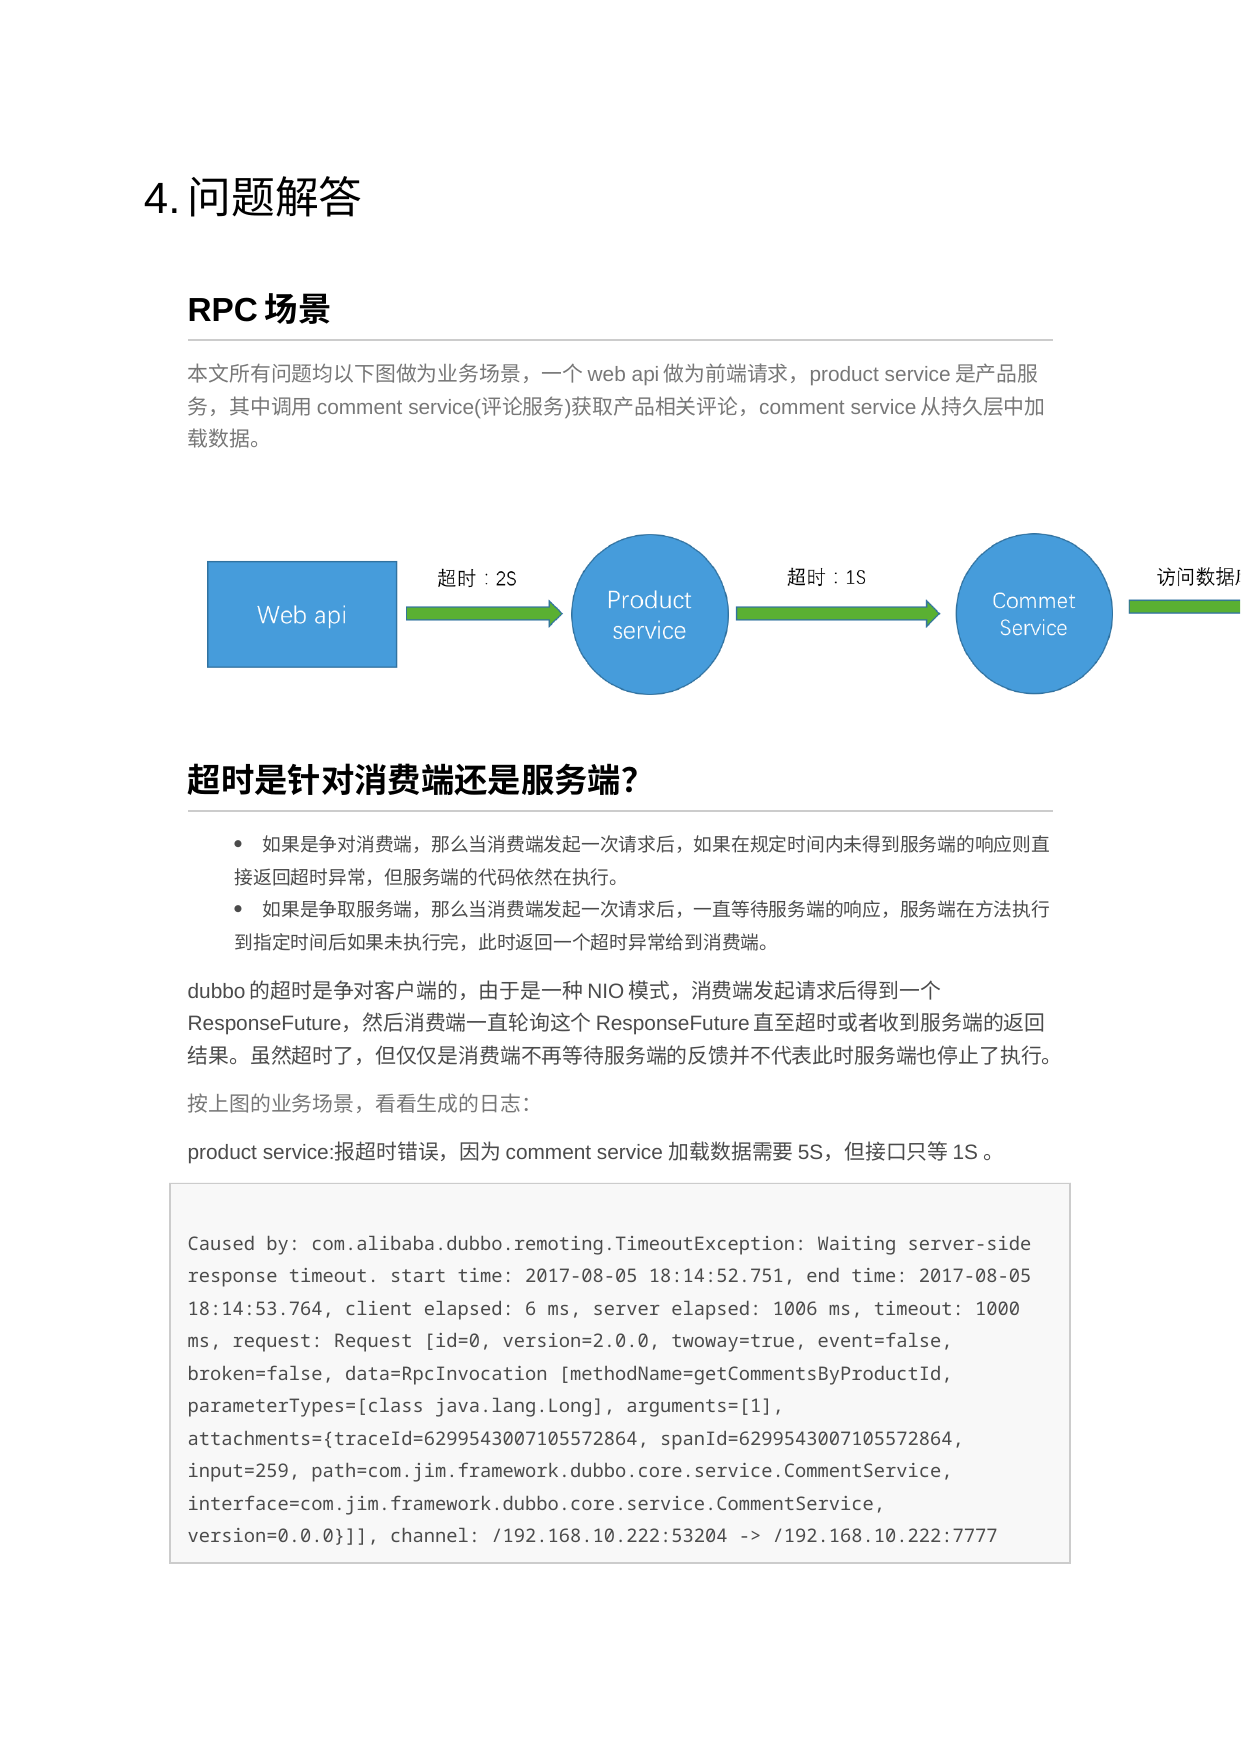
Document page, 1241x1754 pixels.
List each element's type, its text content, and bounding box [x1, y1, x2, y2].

subtitle 问题解答 [144, 162, 1053, 227]
list 如果是争对消费端，那么当消费端发起一次请求后，如果在规定时间内未得到服务端的响应则直接返回超时异常，但服务端的代码依然在执行。 [234, 827, 1053, 892]
text product service:报超时错误，因为comment service 加载数据需要5S，但接口只等1S 。 [187, 1134, 1053, 1167]
list 如果是争取服务端，那么当消费端发起一次请求后，一直等待服务端的响应，服务端在方法执行到指定时间后如果未执行完，此时返回一个超时异常给到消费端。 [234, 892, 1053, 957]
text Caused by: com.alibaba.dubbo.remoting.TimeoutException: Waiting server-side response timeout. start time: 2017-08-05 18:14:52.751, end time: 2017-08-05 18:14:53.764, client elapsed: 6 ms, server elapsed: 1006 ms, timeout: 1000 ms, request: Request [id=0, version=2.0.0, twoway=true, event=false, broken=false, data=RpcInvocation [methodName=getCommentsByProductId, parameterTypes=[class java.lang.Long], arguments=[1], attachments={traceId=6299543007105572864, spanId=6299543007105572864, input=259, path=com.jim.framework.dubbo.core.service.CommentService, interface=com.jim.framework.dubbo.core.service.CommentService, version=0.0.0}]], channel: /192.168.10.222:53204 -> /192.168.10.222:7777 [171, 1215, 1069, 1562]
subtitle 超时是针对消费端还是服务端？ [187, 745, 1053, 812]
text 本文所有问题均以下图做为业务场景，一个web api做为前端请求，product service是产品服务，其中调用comment service(评论服务)获取产品相关评论，comment service从持久层中加载数据。 [187, 356, 1053, 454]
subtitle RPC场景 [187, 274, 1053, 341]
text dubbo的超时是争对客户端的，由于是一种NIO模式，消费端发起请求后得到一个ResponseFuture，然后消费端一直轮询这个ResponseFuture直至超时或者收到服务端的返回结果。虽然超时了，但仅仅是消费端不再等待服务端的反馈并不代表此时服务端也停止了执行。 [187, 973, 1053, 1071]
text 按上图的业务场景，看看生成的日志： [187, 1086, 1053, 1119]
picture [187, 469, 1241, 701]
